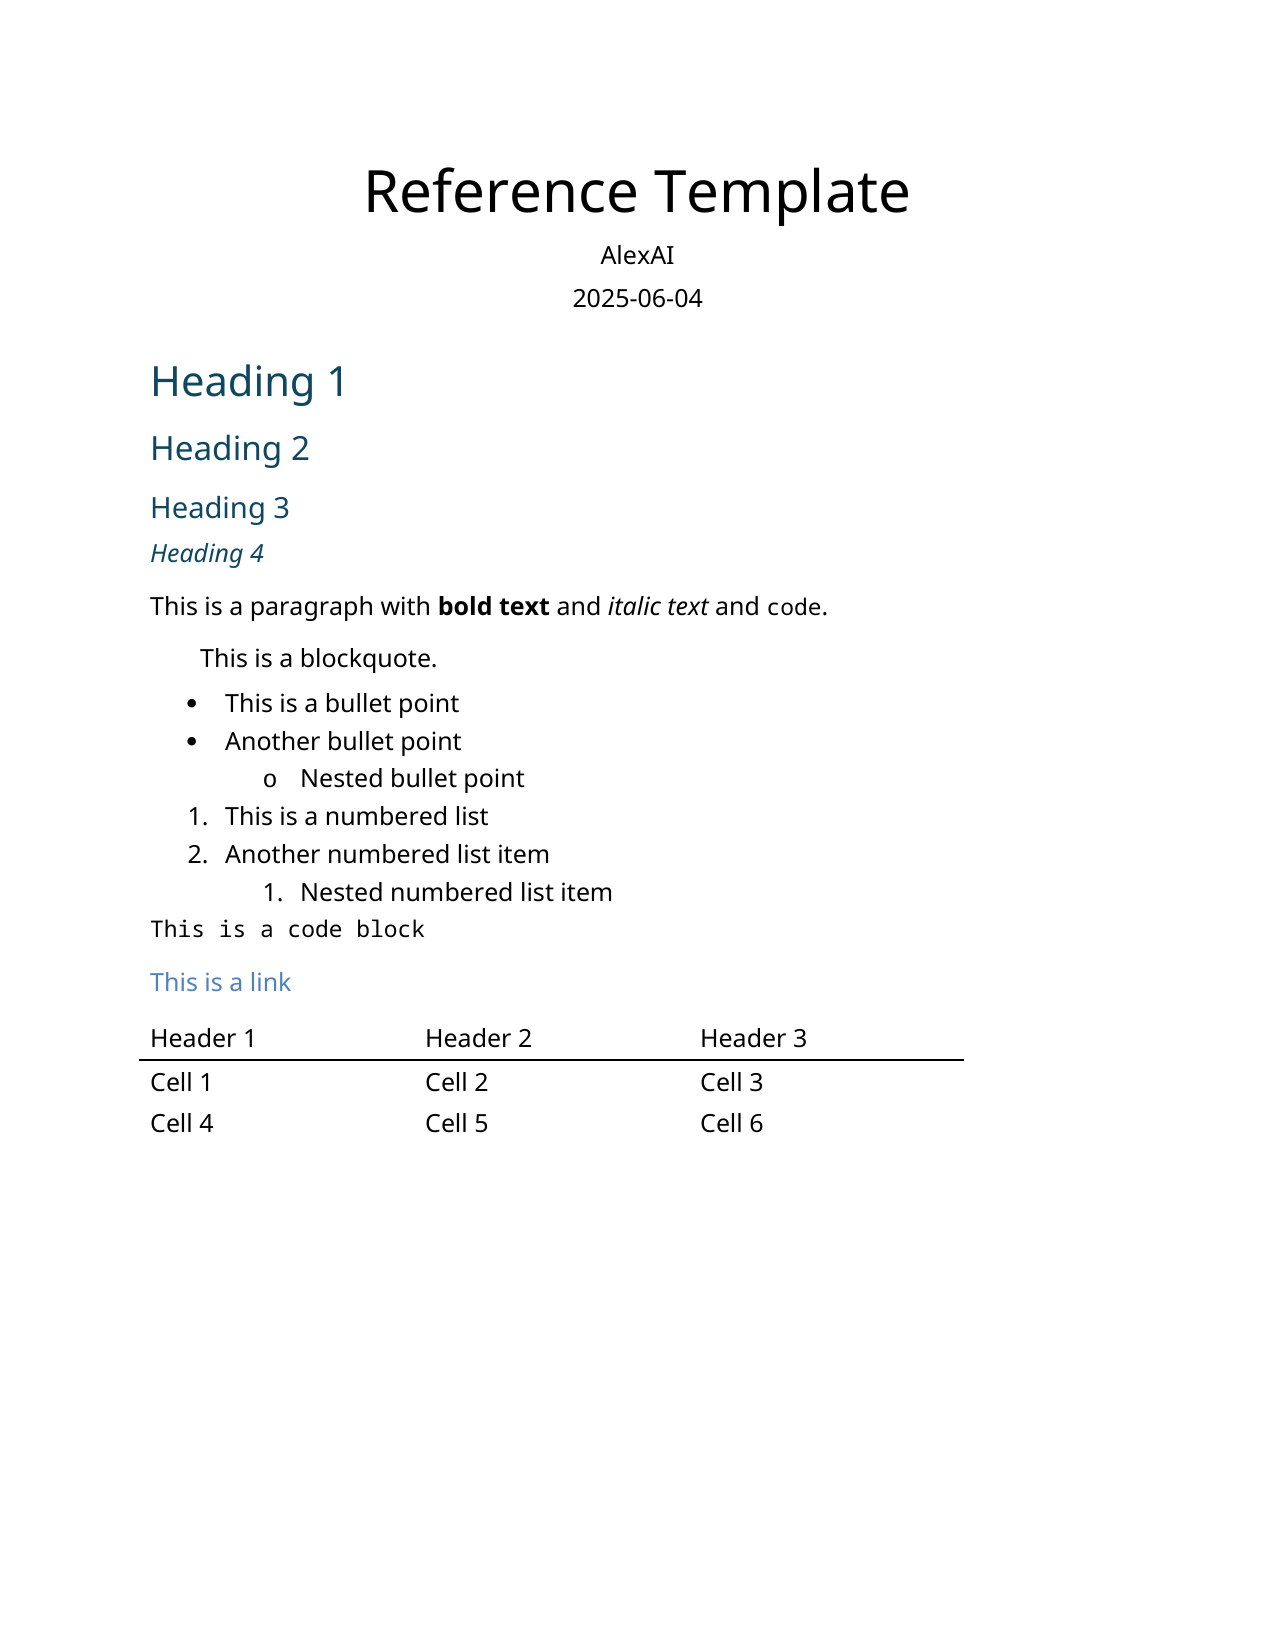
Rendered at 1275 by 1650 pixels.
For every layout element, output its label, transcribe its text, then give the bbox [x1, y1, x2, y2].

list Nested numbered list item [262, 875, 1125, 909]
list Another numbered list item [187, 837, 1125, 871]
text This is a blockquote. [200, 641, 1075, 675]
table_cell Cell 3 [689, 1061, 964, 1102]
table_header Header 1 [139, 1018, 414, 1059]
text AlexAI [150, 238, 1125, 272]
text This is a paragraph with bold text and italic text and code. [150, 588, 1125, 622]
list This is a bullet point [187, 685, 1125, 719]
text This is a link [150, 964, 1125, 999]
table_cell Cell 4 [139, 1102, 414, 1144]
table_header Header 3 [689, 1018, 964, 1059]
list Nested bullet point [262, 761, 1125, 795]
subtitle Heading 3 [150, 487, 1125, 527]
table_cell Cell 2 [414, 1061, 689, 1102]
list This is a numbered list [187, 799, 1125, 833]
subtitle Heading 4 [150, 535, 1125, 569]
list Another bullet point [187, 723, 1125, 757]
title Reference Template [150, 150, 1125, 229]
table_header Header 2 [414, 1018, 689, 1059]
table_cell Cell 5 [414, 1102, 689, 1144]
subtitle Heading 1 [150, 352, 1125, 408]
table_cell Cell 6 [689, 1102, 964, 1144]
table_cell Cell 1 [139, 1061, 414, 1102]
subtitle Heading 2 [150, 425, 1125, 471]
text This is a code block [150, 912, 1125, 944]
text 2025-06-04 [150, 280, 1125, 314]
